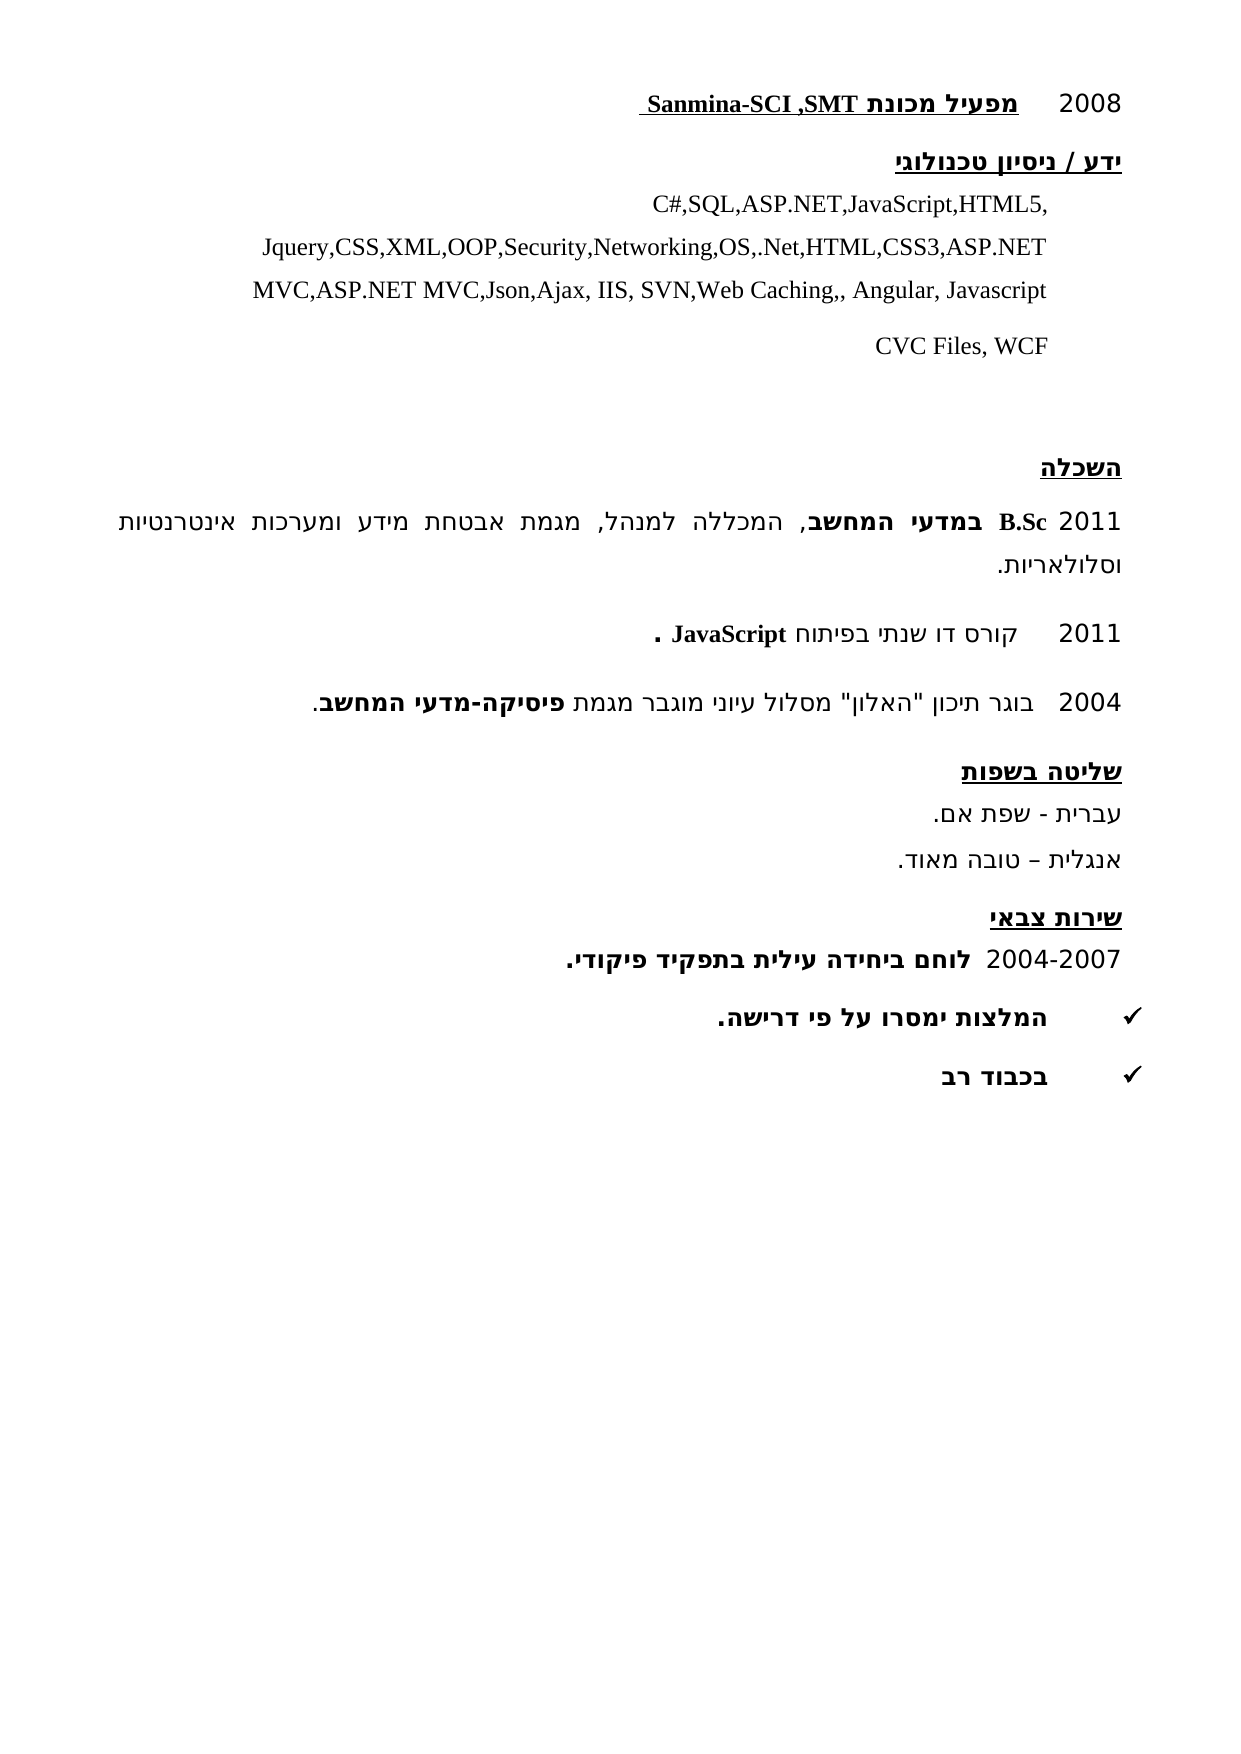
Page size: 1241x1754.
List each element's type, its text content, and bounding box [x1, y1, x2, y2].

text עברית - שפת אם. [118, 799, 1122, 828]
list המלצות ימסרו על פי דרישה. [118, 1003, 1122, 1033]
text 2008 מפעיל מכונת Sanmina-SCI ,SMT [118, 89, 1122, 118]
text 2011 B.Sc במדעי המחשב, המכללה למנהל, מגמת אבטחת מידע ומערכות אינטרנטיות וסלולאריות. [118, 507, 1122, 580]
text C#,SQL,ASP.NET,JavaScript,HTML5, Jquery,CSS,XML,OOP,Security,Networking,OS,.Net,HTML,CSS3,ASP.NET MVC,ASP.NET MVC,Json,Ajax, IIS, SVN,Web Caching,, Angular, Javascript [118, 189, 1048, 304]
text אנגלית – טובה מאוד. [118, 845, 1122, 874]
title שירות צבאי [118, 903, 1122, 932]
text CVC Files, WCF [118, 331, 1048, 359]
text 2004 בוגר תיכון "האלון" מסלול עיוני מוגבר מגמת פיסיקה-מדעי המחשב. [118, 688, 1122, 717]
title ידע / ניסיון טכנולוגי [118, 147, 1122, 176]
title שליטה בשפות [118, 757, 1122, 786]
text 2011 קורס דו שנתי בפיתוח JavaScript . [118, 619, 1122, 649]
list בכבוד רב [118, 1062, 1122, 1091]
title השכלה [118, 453, 1122, 482]
text 2004-2007 לוחם ביחידה עילית בתפקיד פיקודי. [118, 945, 1122, 974]
